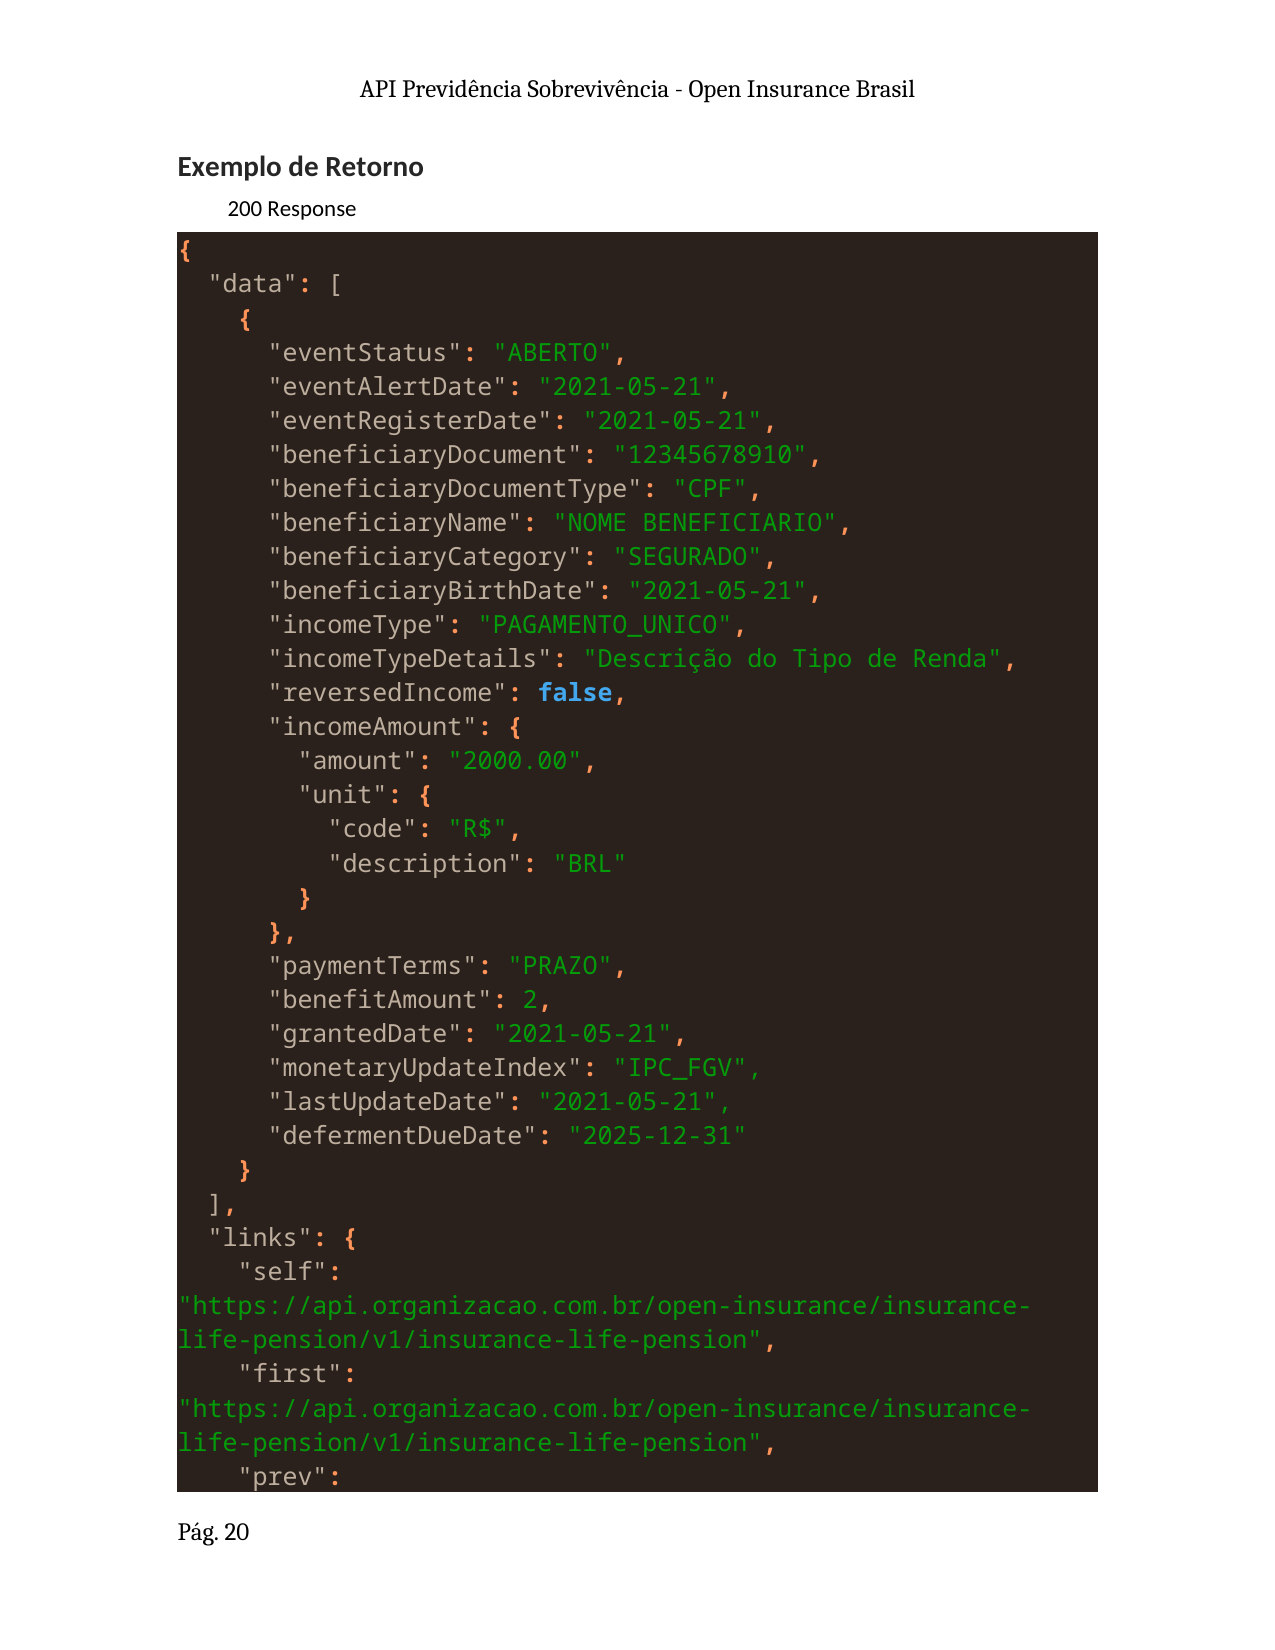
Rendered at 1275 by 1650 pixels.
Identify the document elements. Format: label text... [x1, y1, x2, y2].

subtitle Exemplo de Retorno [177, 148, 1098, 183]
text 200 Response [227, 194, 1048, 222]
